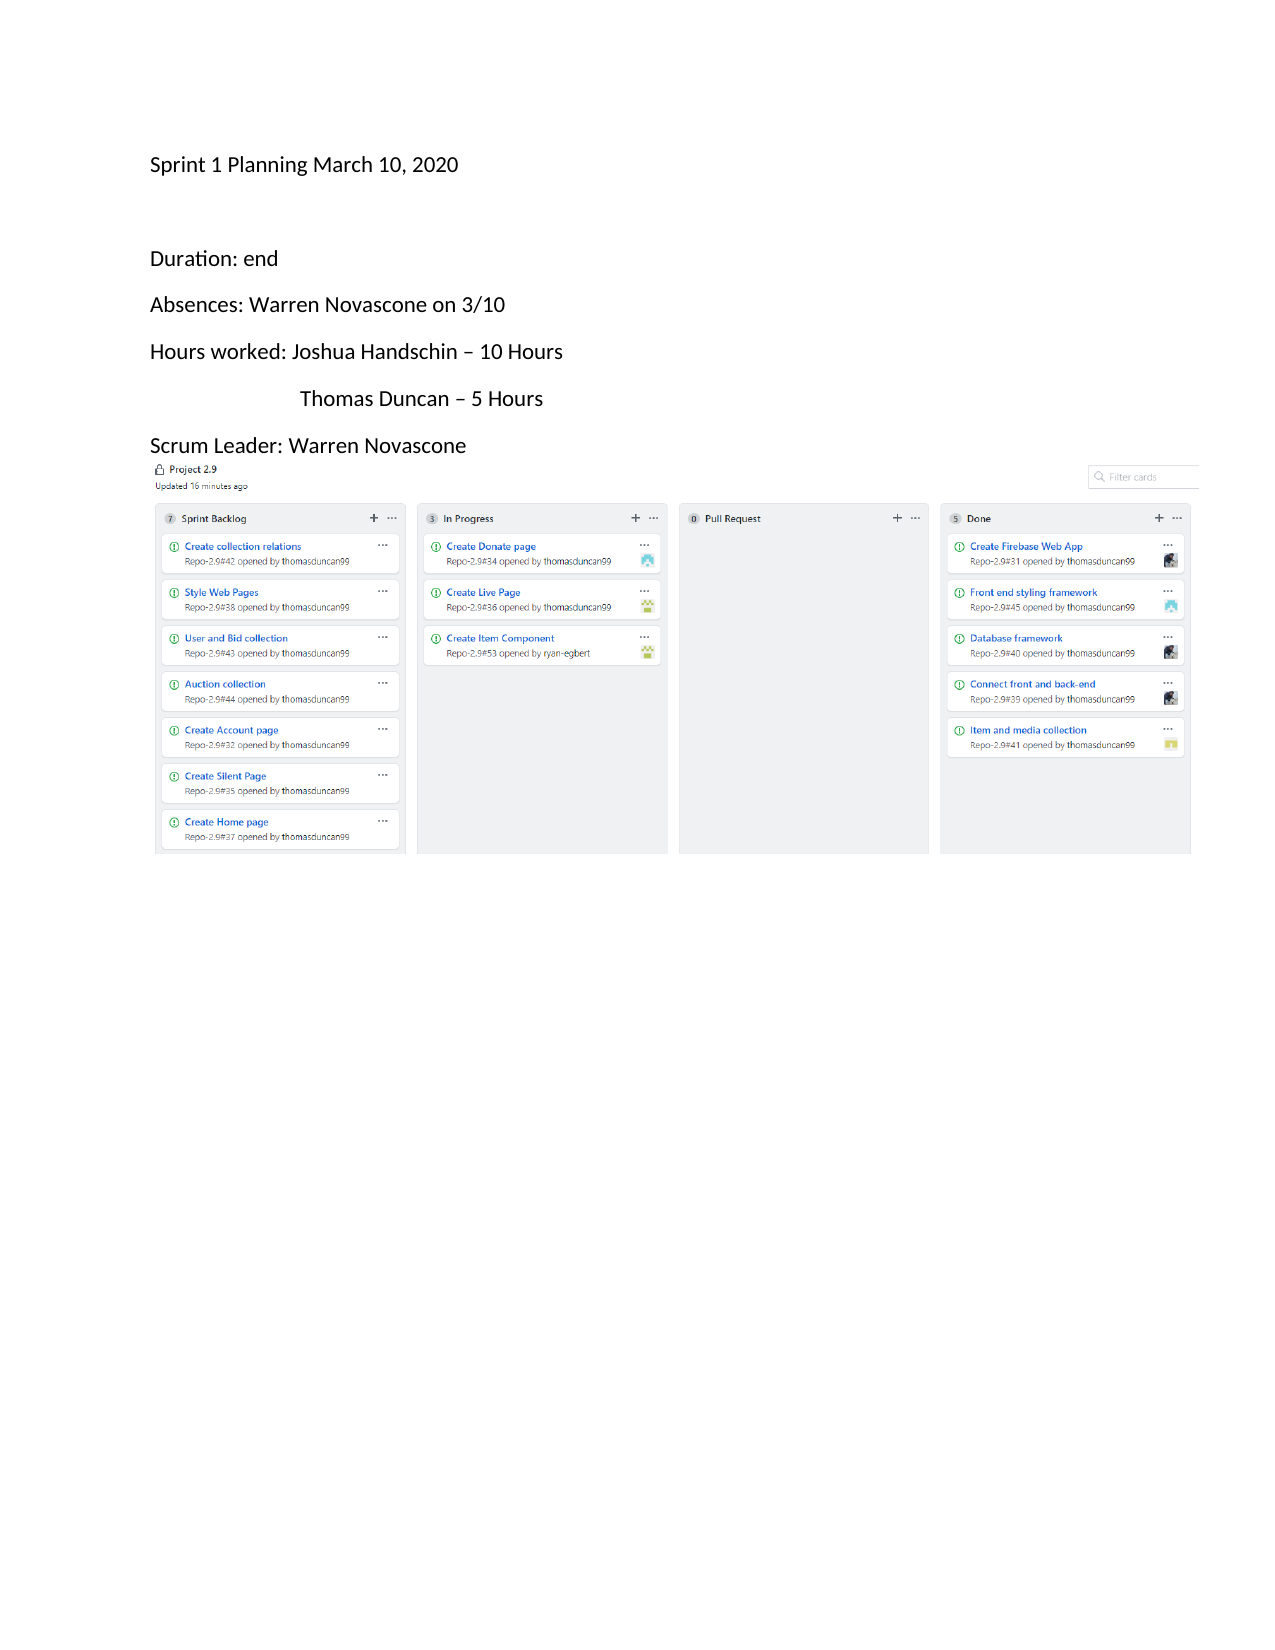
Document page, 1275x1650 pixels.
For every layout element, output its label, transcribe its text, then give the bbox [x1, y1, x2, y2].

picture [150, 461, 1199, 854]
text Sprint 1 Planning March 10, 2020 [150, 150, 1125, 178]
text Thomas Duncan – 5 Hours [150, 384, 1125, 412]
text Absences: Warren Novascone on 3/10 [150, 291, 1125, 319]
text Duration: end [150, 244, 1125, 272]
text Scrum Leader: Warren Novascone [150, 431, 1125, 461]
text Hours worked: Joshua Handschin – 10 Hours [150, 337, 1125, 366]
